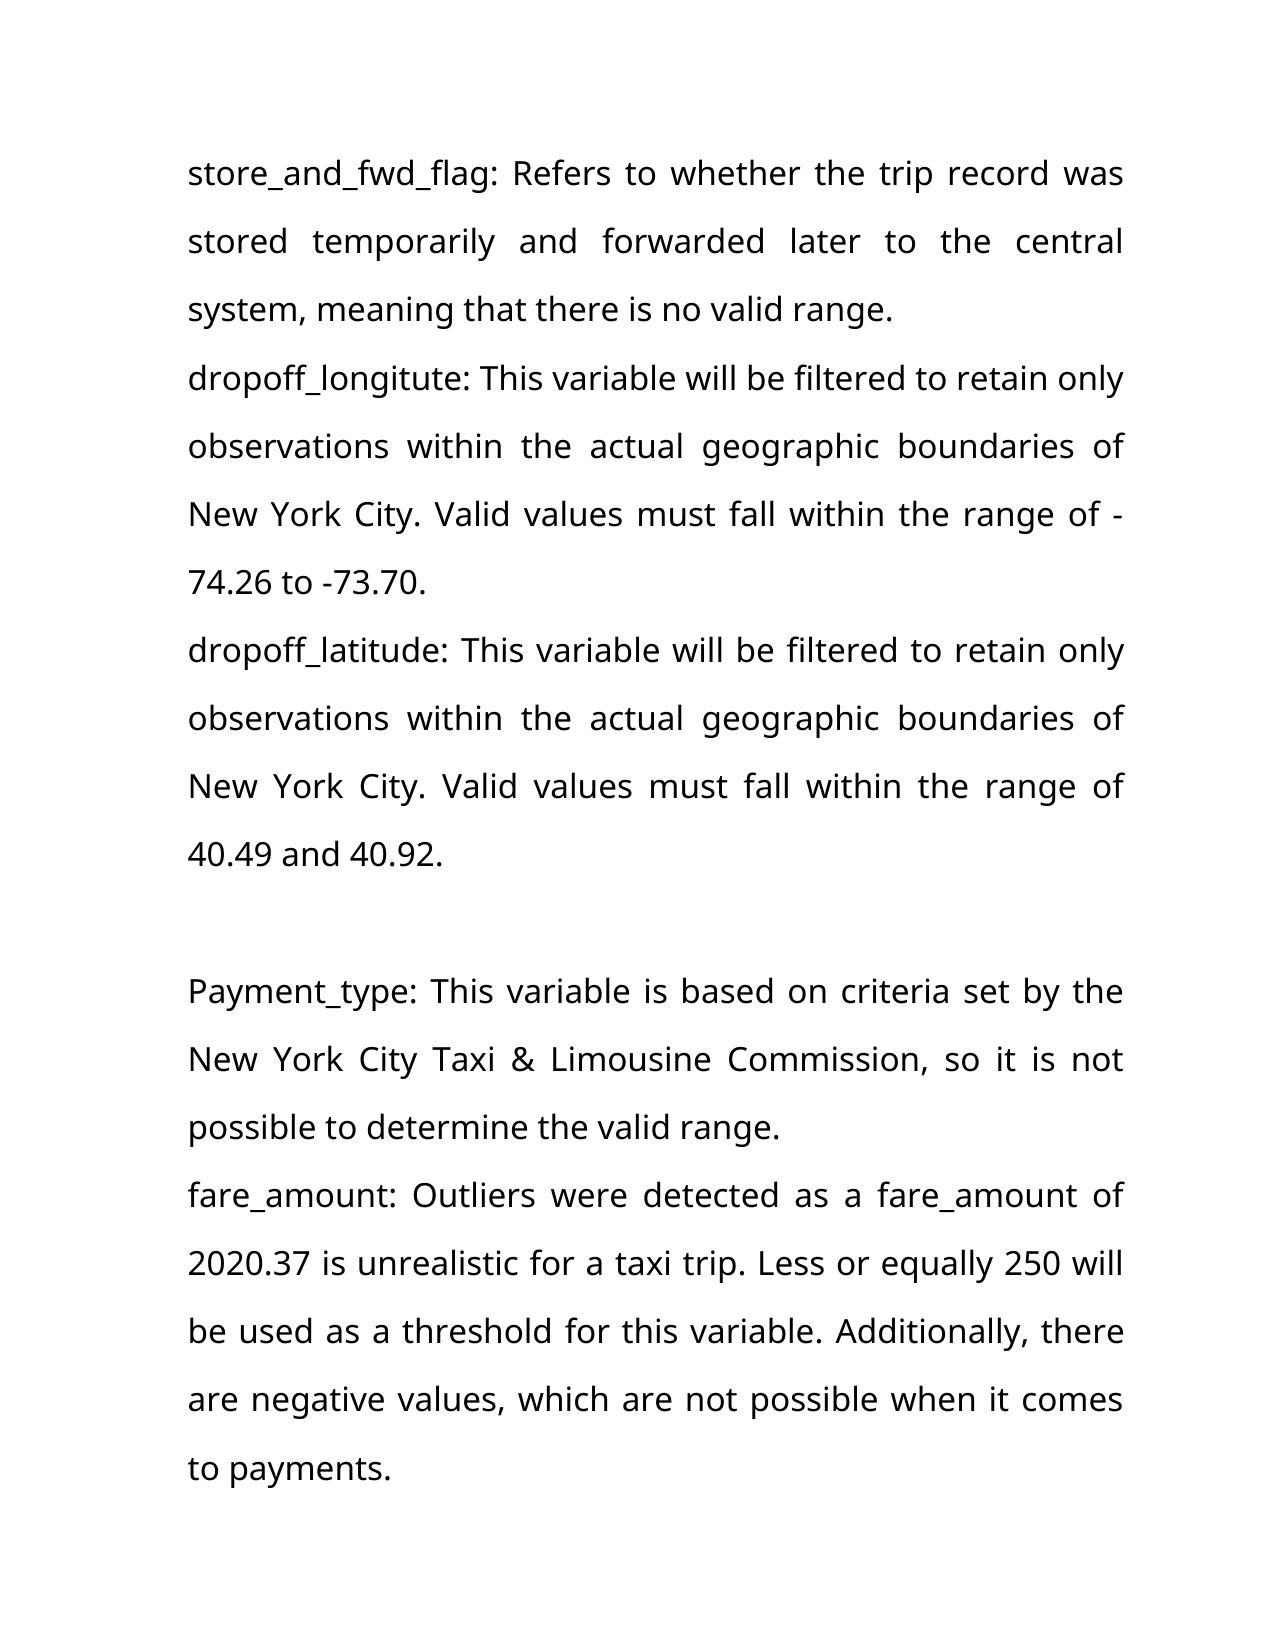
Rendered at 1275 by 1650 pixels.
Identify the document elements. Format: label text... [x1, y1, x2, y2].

text store_and_fwd_flag: Refers to whether the trip record was stored temporarily and forwarded later to the central system, meaning that there is no valid range. [187, 150, 1125, 332]
text dropoff_latitude: This variable will be filtered to retain only observations within the actual geographic boundaries of New York City. Valid values must fall within the range of 40.49 and 40.92. [187, 627, 1125, 877]
text Payment_type: This variable is based on criteria set by the New York City Taxi & Limousine Commission, so it is not possible to determine the valid range. [187, 967, 1125, 1149]
text dropoff_longitute: This variable will be filtered to retain only observations within the actual geographic boundaries of New York City. Valid values must fall within the range of -74.26 to -73.70. [187, 354, 1125, 604]
text fare_amount: Outliers were detected as a fare_amount of 2020.37 is unrealistic for a taxi trip. Less or equally 250 will be used as a threshold for this variable. Additionally, there are negative values, which are not possible when it comes to payments. [187, 1172, 1125, 1490]
